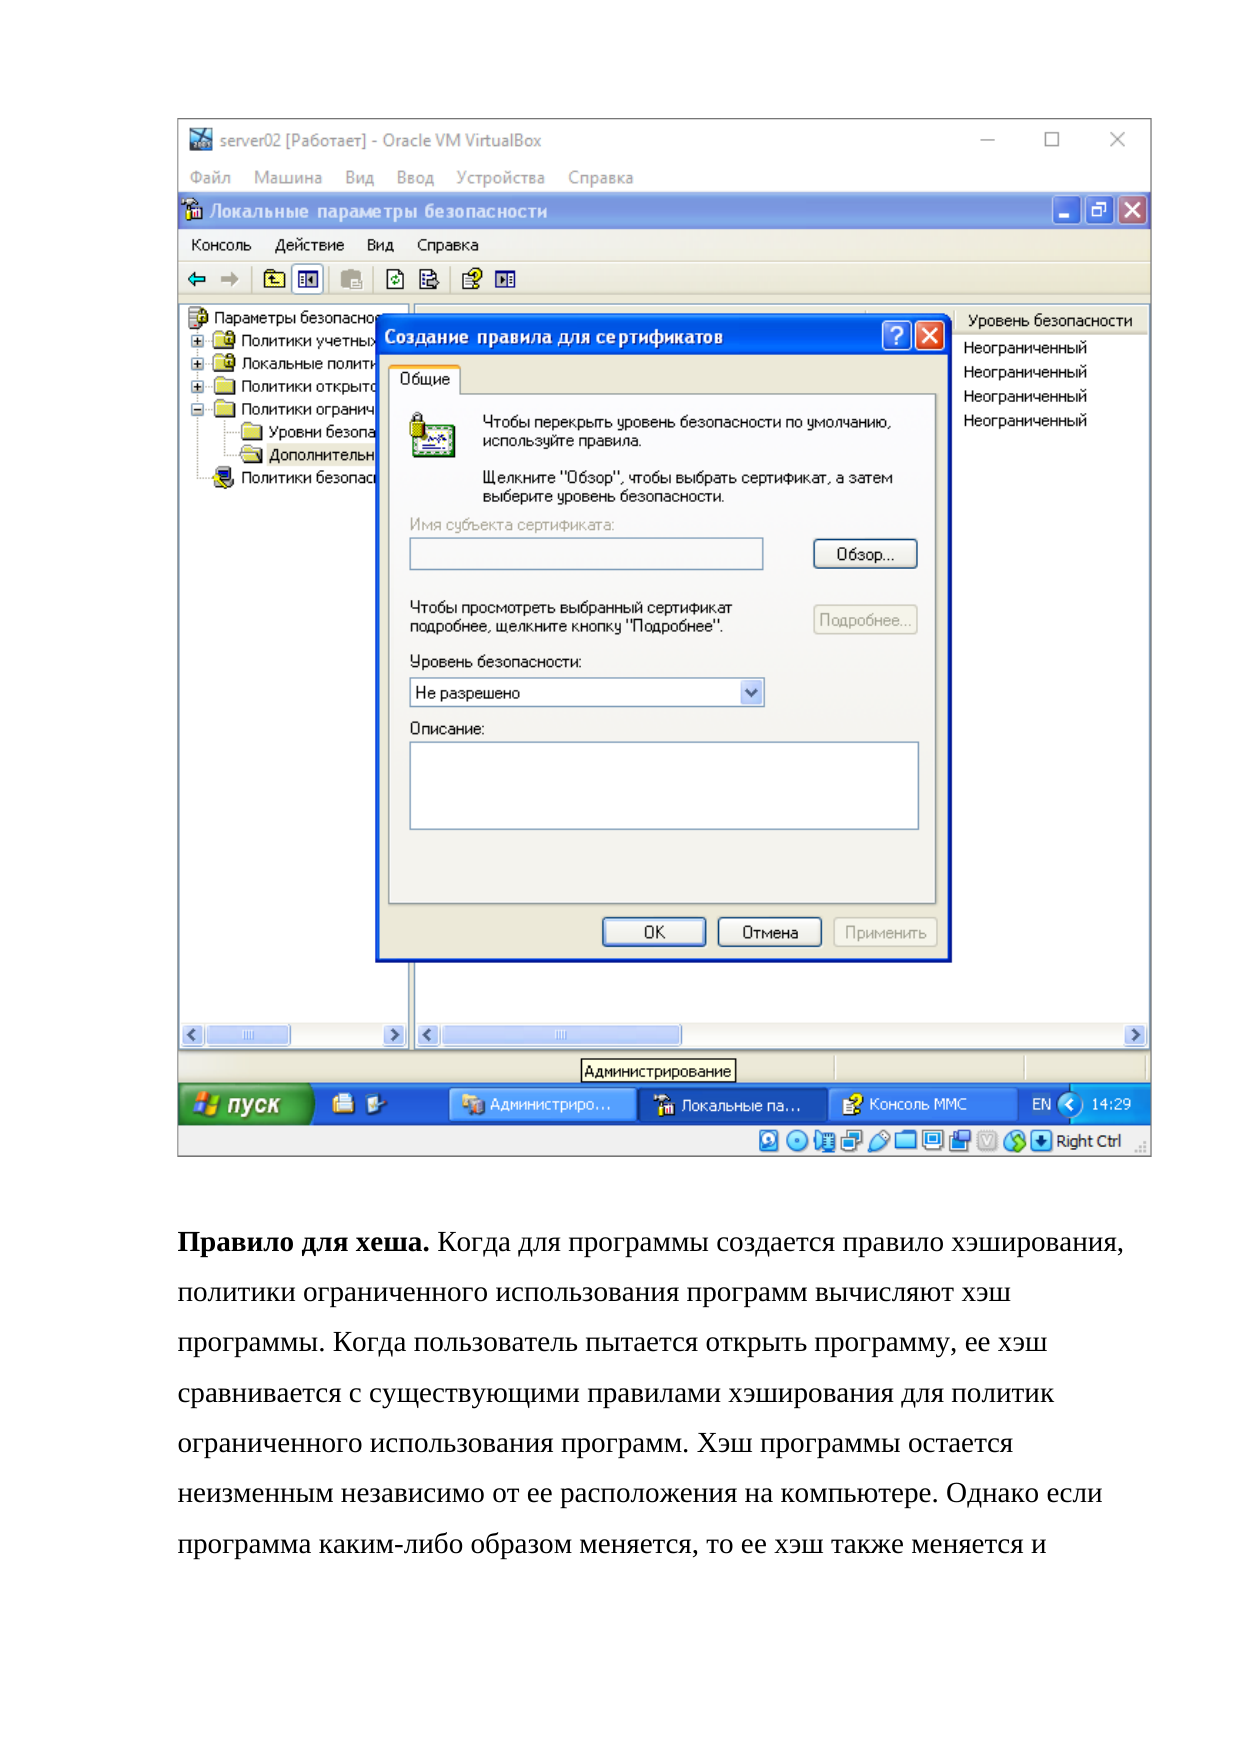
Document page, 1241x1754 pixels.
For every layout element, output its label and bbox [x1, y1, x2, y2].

picture [177, 118, 1152, 1157]
text [177, 1224, 1152, 1559]
